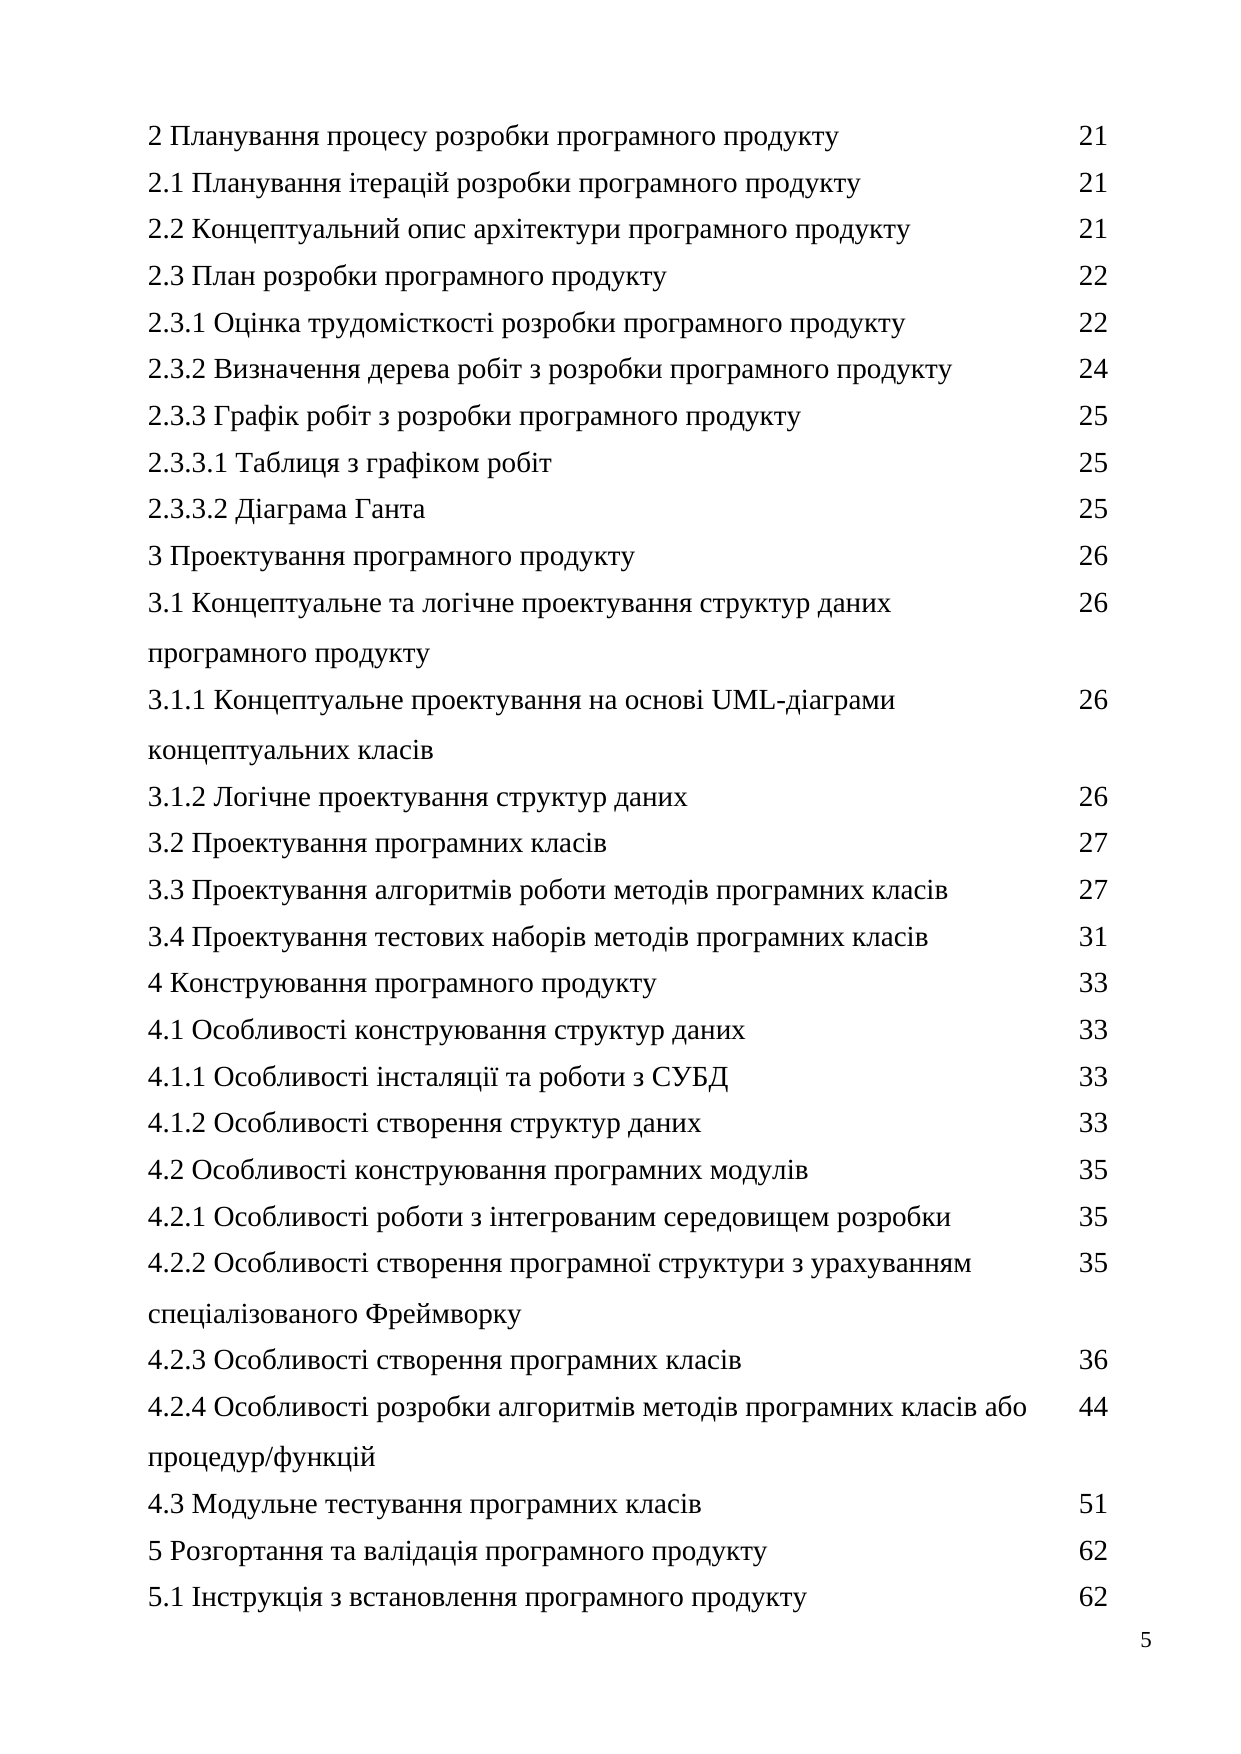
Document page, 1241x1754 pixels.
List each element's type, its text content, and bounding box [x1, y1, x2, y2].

table_cell 35 [1047, 1199, 1139, 1245]
table_cell 2 Планування процесу розробки програмного продукту [136, 118, 1047, 165]
table_cell 31 [1047, 919, 1139, 965]
table_cell 2.3.3.1 Таблиця з графіком робіт [136, 445, 1047, 491]
table_cell 26 [1047, 682, 1139, 779]
table_cell 62 [1047, 1579, 1139, 1613]
table_cell 4.2 Особливості конструювання програмних модулів [136, 1152, 1047, 1199]
table_cell 26 [1047, 779, 1139, 825]
table_cell 27 [1047, 872, 1139, 919]
table_cell 51 [1047, 1486, 1139, 1533]
table_cell 3.1.2 Логічне проектування структур даних [136, 779, 1047, 825]
table_cell 25 [1047, 445, 1139, 491]
table_cell 4.2.4 Особливості розробки алгоритмів методів програмних класів або процедур/функцій [136, 1389, 1047, 1486]
table_cell 2.3.1 Оцінка трудомісткості розробки програмного продукту [136, 305, 1047, 351]
table_cell 25 [1047, 398, 1139, 445]
table_cell 3.4 Проектування тестових наборів методів програмних класів [136, 919, 1047, 965]
table_cell 62 [1047, 1533, 1139, 1579]
table_cell 2.1 Планування ітерацій розробки програмного продукту [136, 165, 1047, 211]
table_cell 3.1.1 Концептуальне проектування на основі UML-діаграми концептуальних класів [136, 682, 1047, 779]
table_cell 22 [1047, 258, 1139, 305]
table_cell 2.3 План розробки програмного продукту [136, 258, 1047, 305]
table_cell 33 [1047, 1059, 1139, 1105]
table_cell 26 [1047, 585, 1139, 682]
table_cell 21 [1047, 118, 1139, 165]
table_cell 24 [1047, 351, 1139, 398]
table_cell 33 [1047, 1105, 1139, 1152]
table_cell 22 [1047, 305, 1139, 351]
table_cell 2.3.2 Визначення дерева робіт з розробки програмного продукту [136, 351, 1047, 398]
table_cell 4.1.1 Особливості інсталяції та роботи з СУБД [136, 1059, 1047, 1105]
table_cell 2.2 Концептуальний опис архітектури програмного продукту [136, 211, 1047, 258]
table_cell 4.2.3 Особливості створення програмних класів [136, 1343, 1047, 1389]
table_cell 35 [1047, 1152, 1139, 1199]
table_cell 27 [1047, 825, 1139, 872]
table_cell 36 [1047, 1343, 1139, 1389]
table_cell 4.2.1 Особливості роботи з інтегрованим середовищем розробки [136, 1199, 1047, 1245]
table_cell 21 [1047, 165, 1139, 211]
table_cell 3 Проектування програмного продукту [136, 538, 1047, 585]
table_cell 21 [1047, 211, 1139, 258]
table_cell 33 [1047, 1012, 1139, 1059]
table_cell 3.1 Концептуальне та логічне проектування структур даних програмного продукту [136, 585, 1047, 682]
table_cell 4 Конструювання програмного продукту [136, 965, 1047, 1012]
table_cell 33 [1047, 965, 1139, 1012]
table_cell 4.1.2 Особливості створення структур даних [136, 1105, 1047, 1152]
table_cell 3.3 Проектування алгоритмів роботи методів програмних класів [136, 872, 1047, 919]
table_cell 26 [1047, 538, 1139, 585]
table_cell 35 [1047, 1245, 1139, 1342]
table_cell 2.3.3 Графік робіт з розробки програмного продукту [136, 398, 1047, 445]
table_cell 5 Розгортання та валідація програмного продукту [136, 1533, 1047, 1579]
table_cell 4.3 Модульне тестування програмних класів [136, 1486, 1047, 1533]
table_cell 25 [1047, 491, 1139, 538]
table_cell 4.2.2 Особливості створення програмної структури з урахуванням спеціалізованого Фреймворку [136, 1245, 1047, 1342]
table_cell 3.2 Проектування програмних класів [136, 825, 1047, 872]
table_cell 4.1 Особливості конструювання структур даних [136, 1012, 1047, 1059]
table_cell 2.3.3.2 Діаграма Ганта [136, 491, 1047, 538]
table_cell 44 [1047, 1389, 1139, 1486]
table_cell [136, 1579, 1047, 1613]
